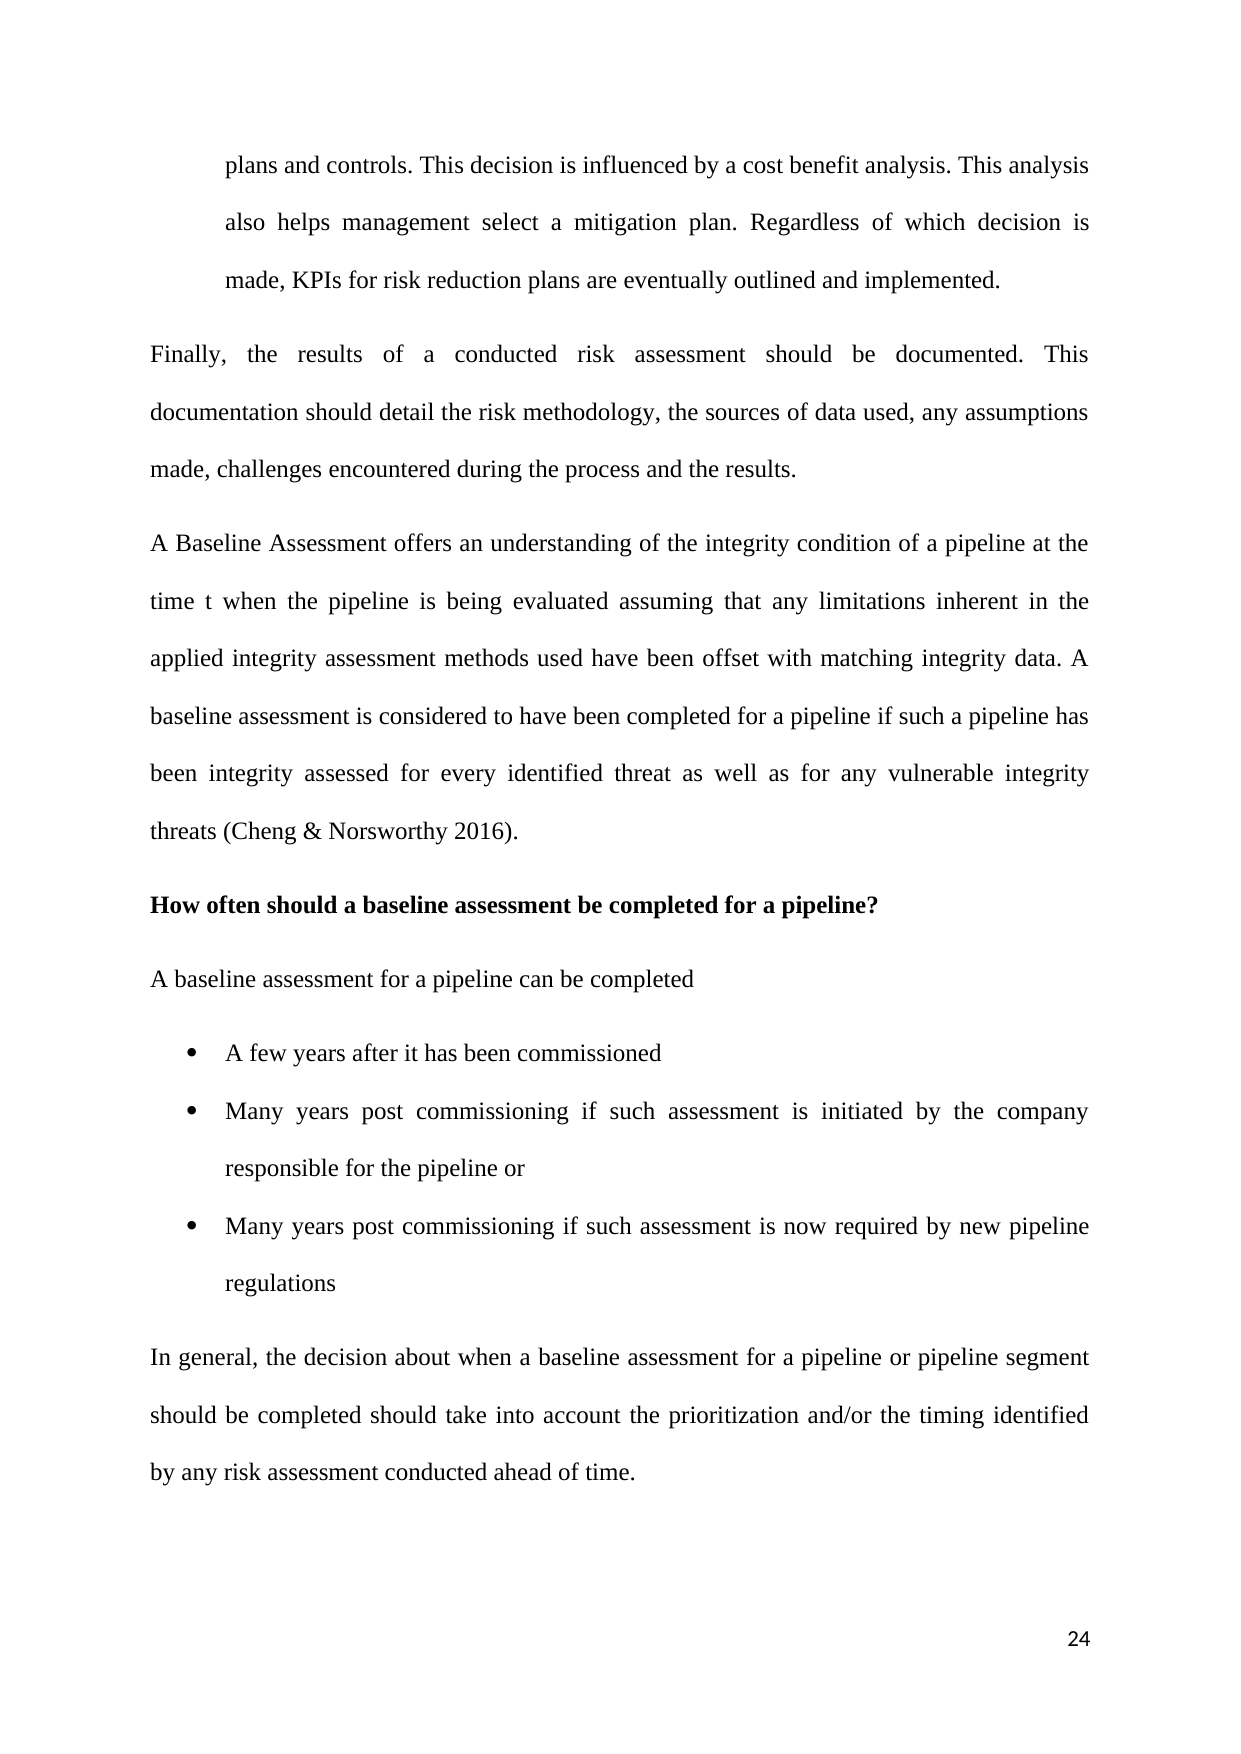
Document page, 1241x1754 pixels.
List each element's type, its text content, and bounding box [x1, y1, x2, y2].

list Many years post commissioning if such assessment is initiated by the company responsible for the pipeline or [187, 1096, 1090, 1182]
text Finally, the results of a conducted risk assessment should be documented. This documentation should detail the risk methodology, the sources of data used, any assumptions made, challenges encountered during the process and the results. [150, 339, 1090, 483]
list Many years post commissioning if such assessment is now required by new pipeline regulations [187, 1211, 1090, 1297]
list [187, 150, 1090, 294]
text A Baseline Assessment offers an understanding of the integrity condition of a pipeline at the time t when the pipeline is being evaluated assuming that any limitations inherent in the applied integrity assessment methods used have been offset with matching integrity data. A baseline assessment is considered to have been completed for a pipeline if such a pipeline has been integrity assessed for every identified threat as well as for any vulnerable integrity threats (Cheng & Norsworthy 2016). [150, 528, 1090, 844]
list A few years after it has been commissioned [187, 1038, 1090, 1067]
text In general, the decision about when a baseline assessment for a pipeline or pipeline segment should be completed should take into account the prioritization and/or the timing identified by any risk assessment conducted ahead of time. [150, 1342, 1090, 1486]
text How often should a baseline assessment be completed for a pipeline? [150, 890, 1090, 919]
text A baseline assessment for a pipeline can be completed [150, 964, 1090, 993]
